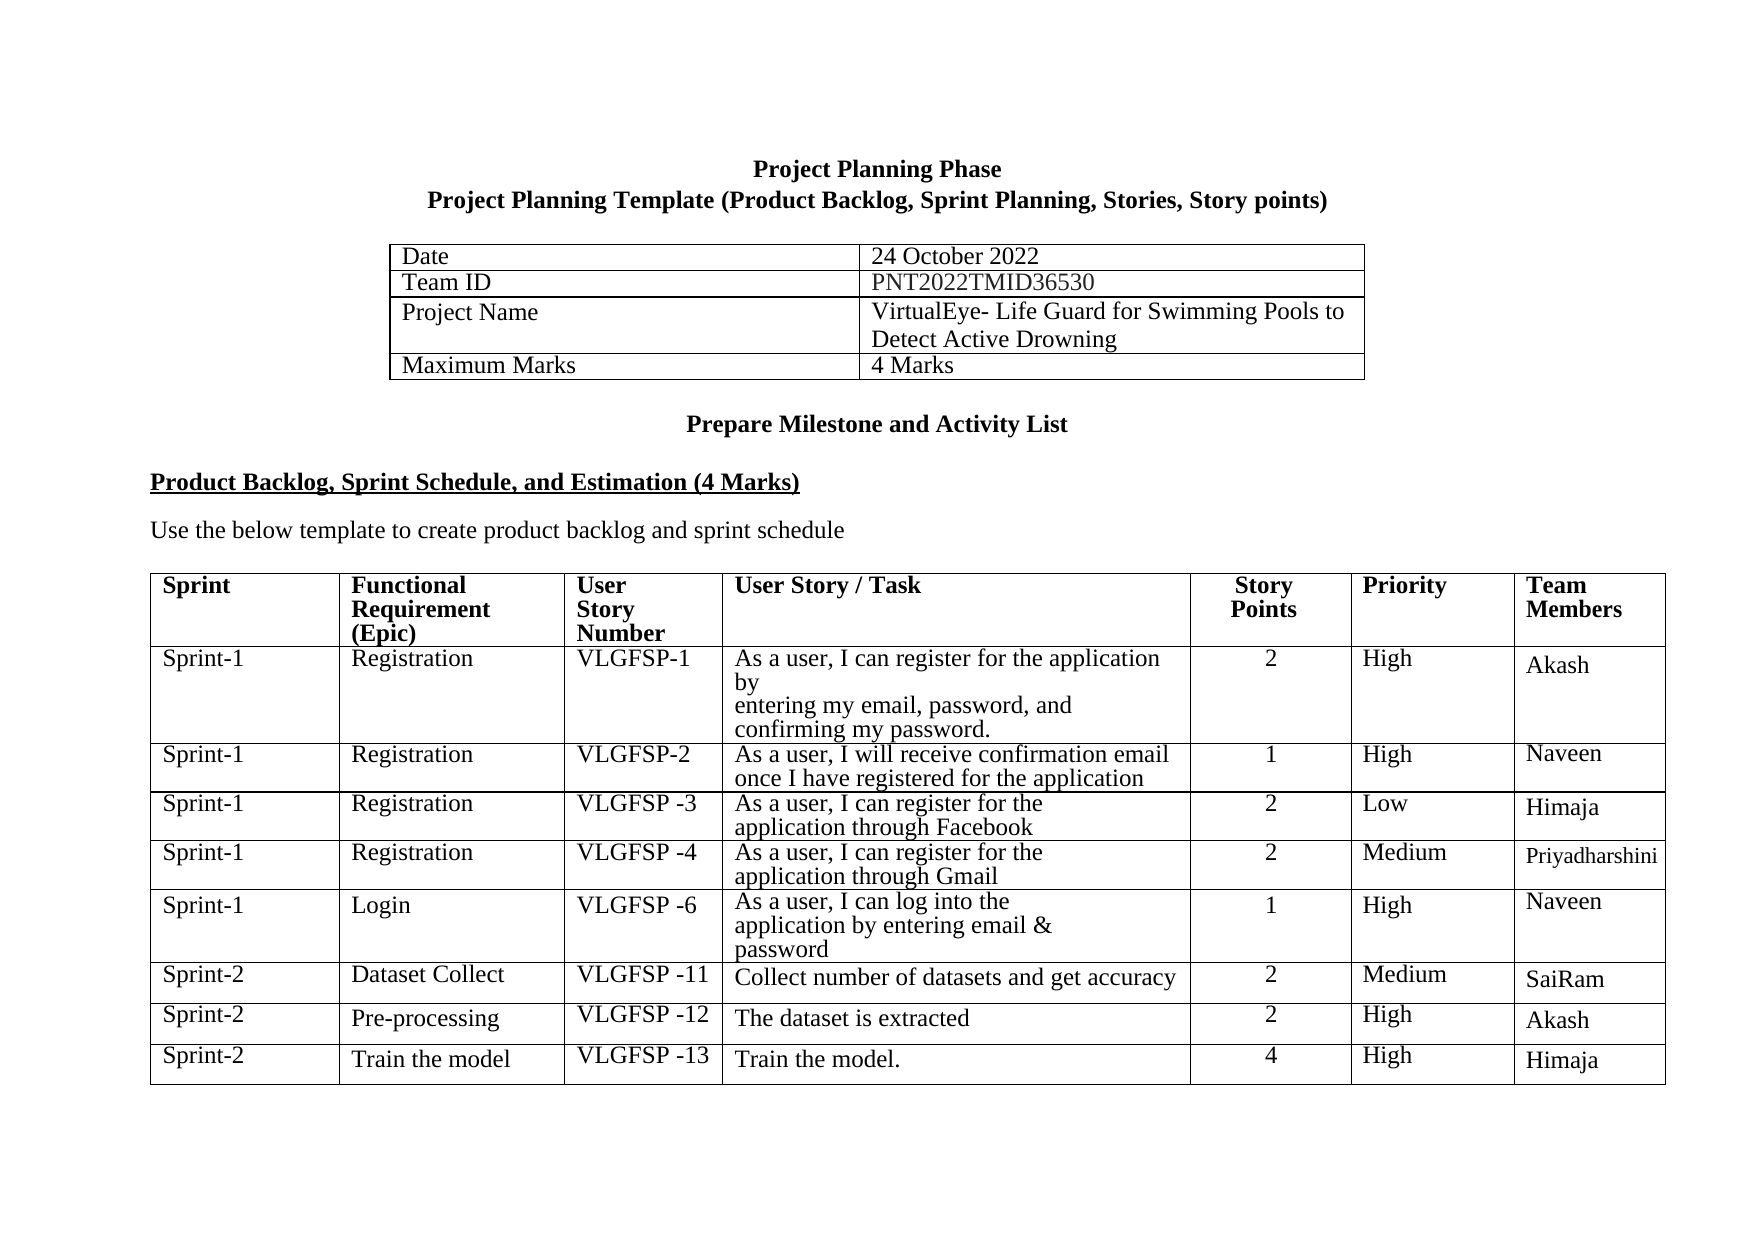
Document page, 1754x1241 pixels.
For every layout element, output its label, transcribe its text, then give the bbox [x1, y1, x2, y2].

table_cell Medium [1352, 841, 1514, 889]
table_cell 4 [1191, 1045, 1351, 1084]
table_cell Sprint-2 [151, 1004, 339, 1044]
table_cell High [1352, 1045, 1514, 1084]
table_cell VLGFSP -13 [565, 1045, 722, 1084]
table_cell VLGFSP-1 [565, 647, 722, 742]
table_cell VLGFSP-2 [565, 744, 722, 791]
table_cell High [1352, 1004, 1514, 1044]
table_cell High [1352, 890, 1514, 962]
text Use the below template to create product backlog and sprint schedule [150, 515, 1677, 544]
table_cell 2 [1191, 963, 1351, 1003]
table_cell 4 Marks [860, 354, 1364, 379]
text Product Backlog, Sprint Schedule, and Estimation (4 Marks) [150, 467, 1677, 496]
table_cell High [1352, 647, 1514, 742]
table_cell Registration [340, 744, 564, 791]
table_cell VLGFSP -12 [565, 1004, 722, 1044]
table_cell Himaja [1515, 793, 1665, 840]
table_cell Maximum Marks [391, 354, 859, 379]
table_cell Akash [1515, 1004, 1665, 1044]
table_cell VLGFSP -3 [565, 793, 722, 840]
table_cell As a user, I can log into the application by entering email & password [723, 890, 1190, 962]
table_cell Sprint-2 [151, 963, 339, 1003]
table_cell 2 [1191, 1004, 1351, 1044]
table_cell 1 [1191, 890, 1351, 962]
table_cell 1 [1191, 744, 1351, 791]
table_header Date [391, 245, 859, 270]
table_header Priority [1352, 574, 1514, 646]
table_header Story Points [1191, 574, 1351, 646]
table_cell VirtualEye- Life Guard for Swimming Pools to Detect Active Drowning [860, 298, 1364, 352]
table_cell VLGFSP -4 [565, 841, 722, 889]
table_cell Pre-processing [340, 1004, 564, 1044]
table_cell The dataset is extracted [723, 1004, 1190, 1044]
table_cell Dataset Collect [340, 963, 564, 1003]
table_cell Registration [340, 841, 564, 889]
table_cell VLGFSP -6 [565, 890, 722, 962]
table_cell Project Name [391, 298, 859, 352]
table_cell Priyadharshini [1515, 841, 1665, 889]
table_cell 2 [1191, 841, 1351, 889]
table_cell 2 [1191, 647, 1351, 742]
table_cell Registration [340, 647, 564, 742]
table_cell Akash [1515, 647, 1665, 742]
table_cell As a user, I can register for the application through Facebook [723, 793, 1190, 840]
table_cell Train the model. [723, 1045, 1190, 1084]
table_cell Himaja [1515, 1045, 1665, 1084]
table_header 24 October 2022 [860, 245, 1364, 270]
table_cell As a user, I can register for the application through Gmail [723, 841, 1190, 889]
table_cell Login [340, 890, 564, 962]
table_cell As a user, I will receive confirmation email once I have registered for the application [723, 744, 1190, 791]
table_cell Medium [1352, 963, 1514, 1003]
table_header User Story Number [565, 574, 722, 646]
table_cell Registration [340, 793, 564, 840]
table_cell As a user, I can register for the application by entering my email, password, and confirming my password. [723, 647, 1190, 742]
text Project Planning Phase [379, 154, 1376, 183]
table_cell High [1352, 744, 1514, 791]
table_cell PNT2022TMID36530 [860, 271, 1364, 296]
table_header Functional Requirement (Epic) [340, 574, 564, 646]
table_cell VLGFSP -11 [565, 963, 722, 1003]
table_cell Sprint-1 [151, 890, 339, 962]
title Prepare Milestone and Activity List [378, 409, 1376, 438]
table_cell Naveen [1515, 744, 1665, 791]
table_cell Sprint-2 [151, 1045, 339, 1084]
table_cell Low [1352, 793, 1514, 840]
table_cell Sprint-1 [151, 744, 339, 791]
table_cell SaiRam [1515, 963, 1665, 1003]
table_cell Sprint-1 [151, 647, 339, 742]
text Project Planning Template (Product Backlog, Sprint Planning, Stories, Story points) [379, 186, 1376, 214]
table_cell Train the model [340, 1045, 564, 1084]
table_header Sprint [151, 574, 339, 646]
table_header User Story / Task [723, 574, 1190, 646]
table_cell Naveen [1515, 890, 1665, 962]
table_header Team Members [1515, 574, 1665, 646]
table_cell 2 [1191, 793, 1351, 840]
table_cell Sprint-1 [151, 841, 339, 889]
table_cell Sprint-1 [151, 793, 339, 840]
table_cell Team ID [391, 271, 859, 296]
table_cell Collect number of datasets and get accuracy [723, 963, 1190, 1003]
